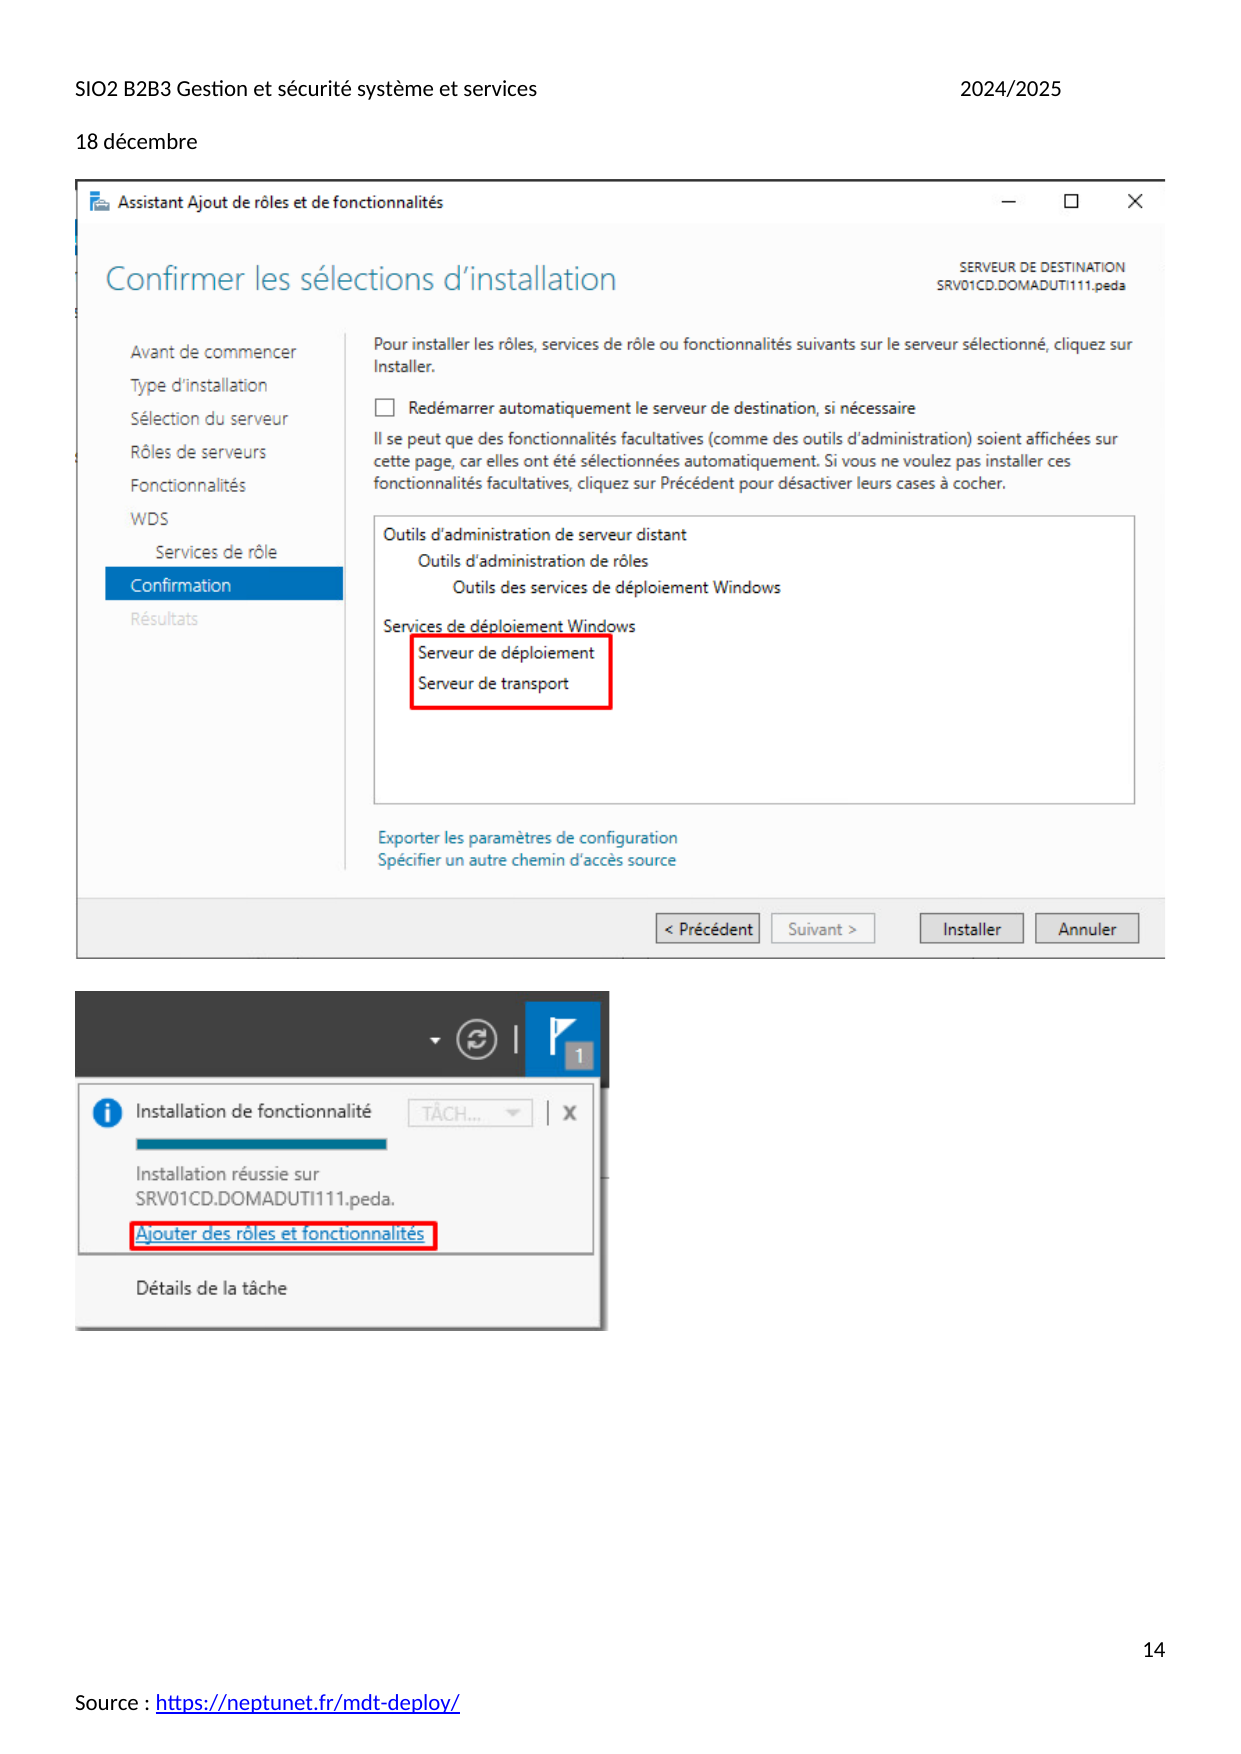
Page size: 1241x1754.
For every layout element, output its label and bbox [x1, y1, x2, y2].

picture [75, 179, 1166, 959]
picture [75, 991, 610, 1331]
